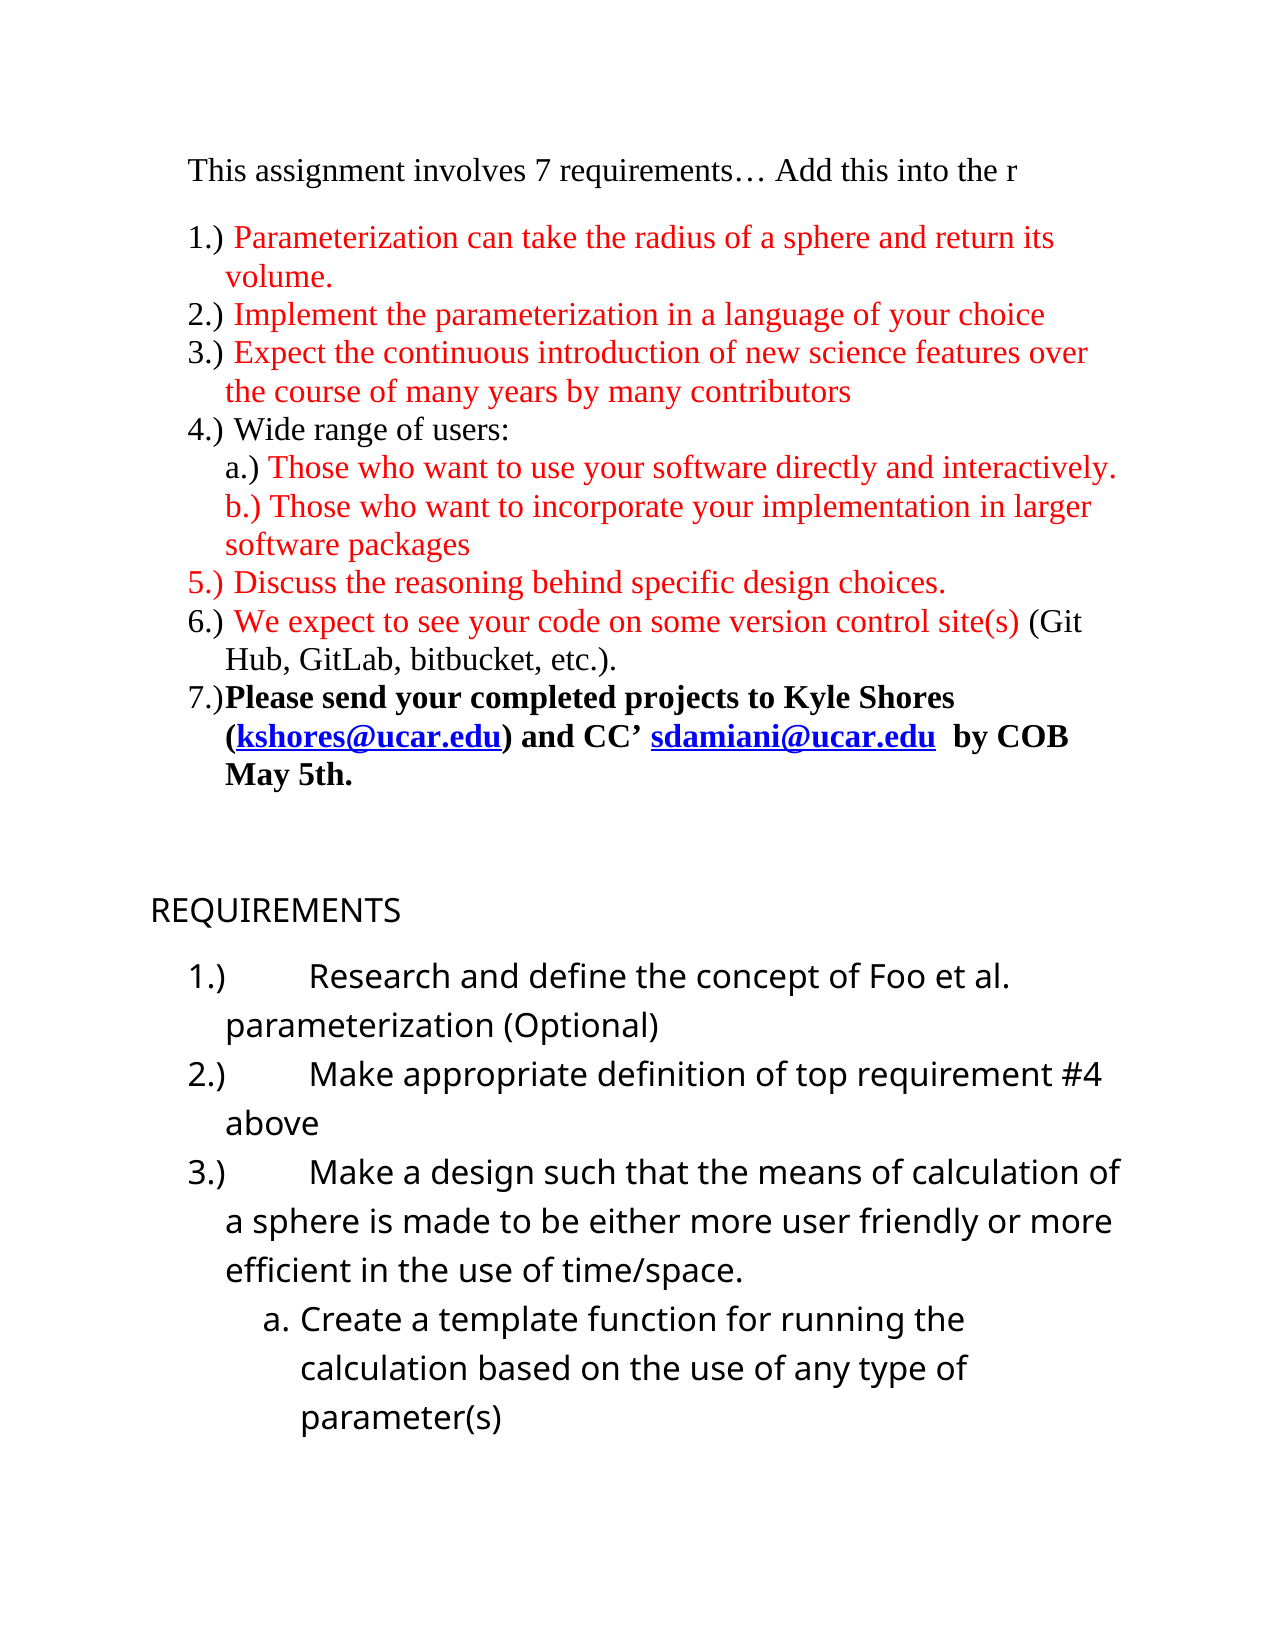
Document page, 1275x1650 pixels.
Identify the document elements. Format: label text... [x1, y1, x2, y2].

text REQUIREMENTS [150, 1062, 1125, 1108]
list Make a design such that the means of calculation of a sphere is made to be either more user friendly or more efficient in the use of time/space. [187, 1324, 1125, 1467]
list Parameterization can take the radius of a sphere and return its volume. [187, 217, 1125, 294]
list Discuss the reasoning behind specific design choices. [187, 679, 1125, 717]
text This assignment involves 7 requirements… Add this into the r [187, 150, 1125, 188]
list Please send your completed projects to Kyle Shores (kshores@ucar.edu) and CC’ sdamiani@ucar.edu by COB May 5th. [187, 852, 1125, 967]
list Research and define the concept of Foo et al. parameterization (Optional) [187, 1128, 1125, 1222]
list Implement the parameterization in a language of your choice [187, 323, 1125, 362]
list Expect the continuous introduction of new science features over the course of many years by many contributors [187, 391, 1125, 467]
list Wide range of users: a.) Those who want to use your software directly and interactively. b.) Those who want to incorporate your implementation in larger software packages [187, 497, 1125, 650]
list Make appropriate definition of top requirement #4 above [187, 1226, 1125, 1320]
list We expect to see your code on some version control site(s) (Git Hub, GitLab, bitbucket, etc.). [187, 747, 1125, 823]
